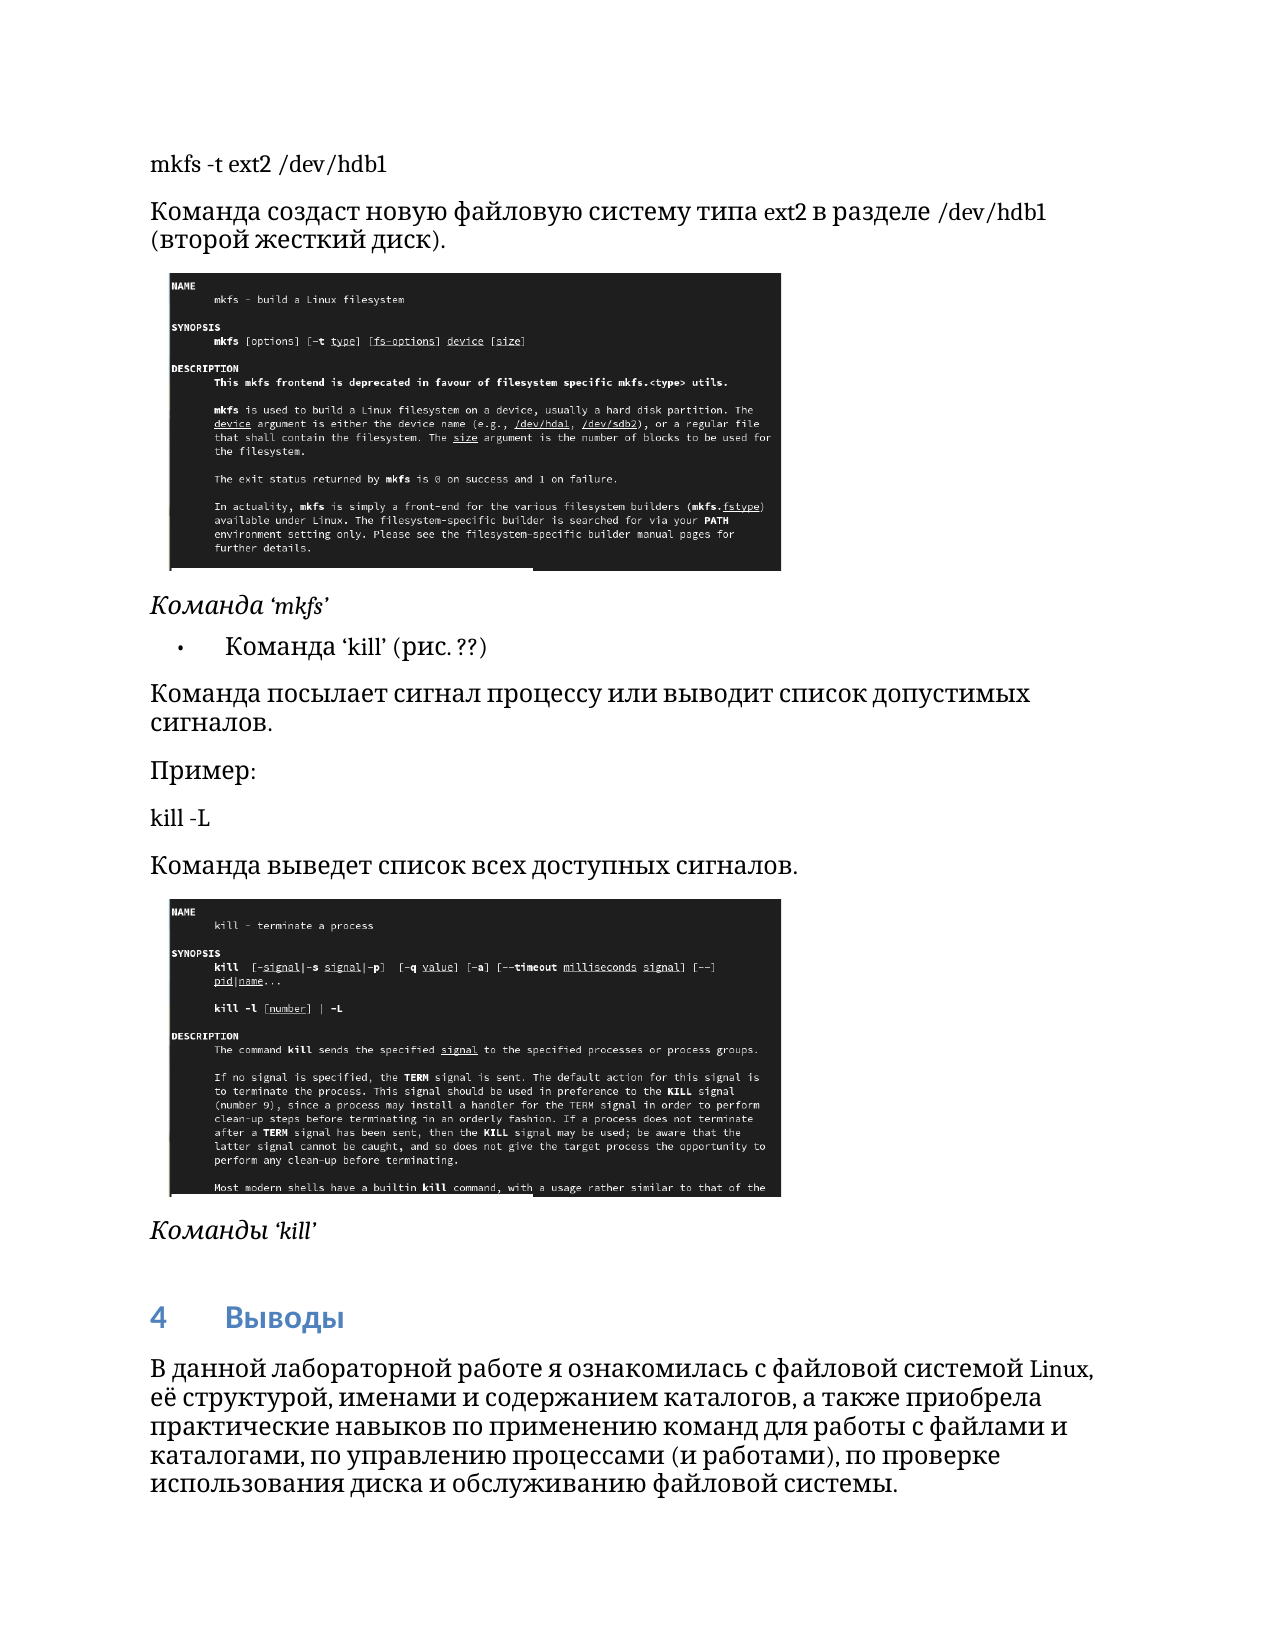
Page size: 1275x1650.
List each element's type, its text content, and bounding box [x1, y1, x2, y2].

text Команда посылает сигнал процессу или выводит список допустимых сигналов. [150, 680, 1125, 738]
text Команда ‘mkfs’ [150, 592, 1125, 620]
text Команда создаст новую файловую систему типа ext2 в разделе /dev/hdb1 (второй жесткий диск). [150, 197, 1125, 255]
subtitle 4 Выводы [150, 1296, 1125, 1337]
text kill -L [150, 804, 1125, 833]
text Команда выведет список всех доступных сигналов. [150, 852, 1125, 880]
picture [168, 899, 782, 1197]
text Команды ‘kill’ [150, 1217, 1125, 1246]
text mkfs -t ext2 /dev/hdb1 [150, 150, 1125, 179]
text В данной лабораторной работе я ознакомилась с файловой системой Linux, её структурой, именами и содержанием каталогов, а также приобрела практические навыков по применению команд для работы с файлами и каталогами, по управлению процессами (и работами), по проверке использования диска и обслуживанию файловой системы. [150, 1355, 1125, 1499]
list Команда ‘kill’ (рис. ??) [175, 633, 1125, 662]
picture [168, 273, 782, 571]
text Пример: [150, 757, 1125, 785]
